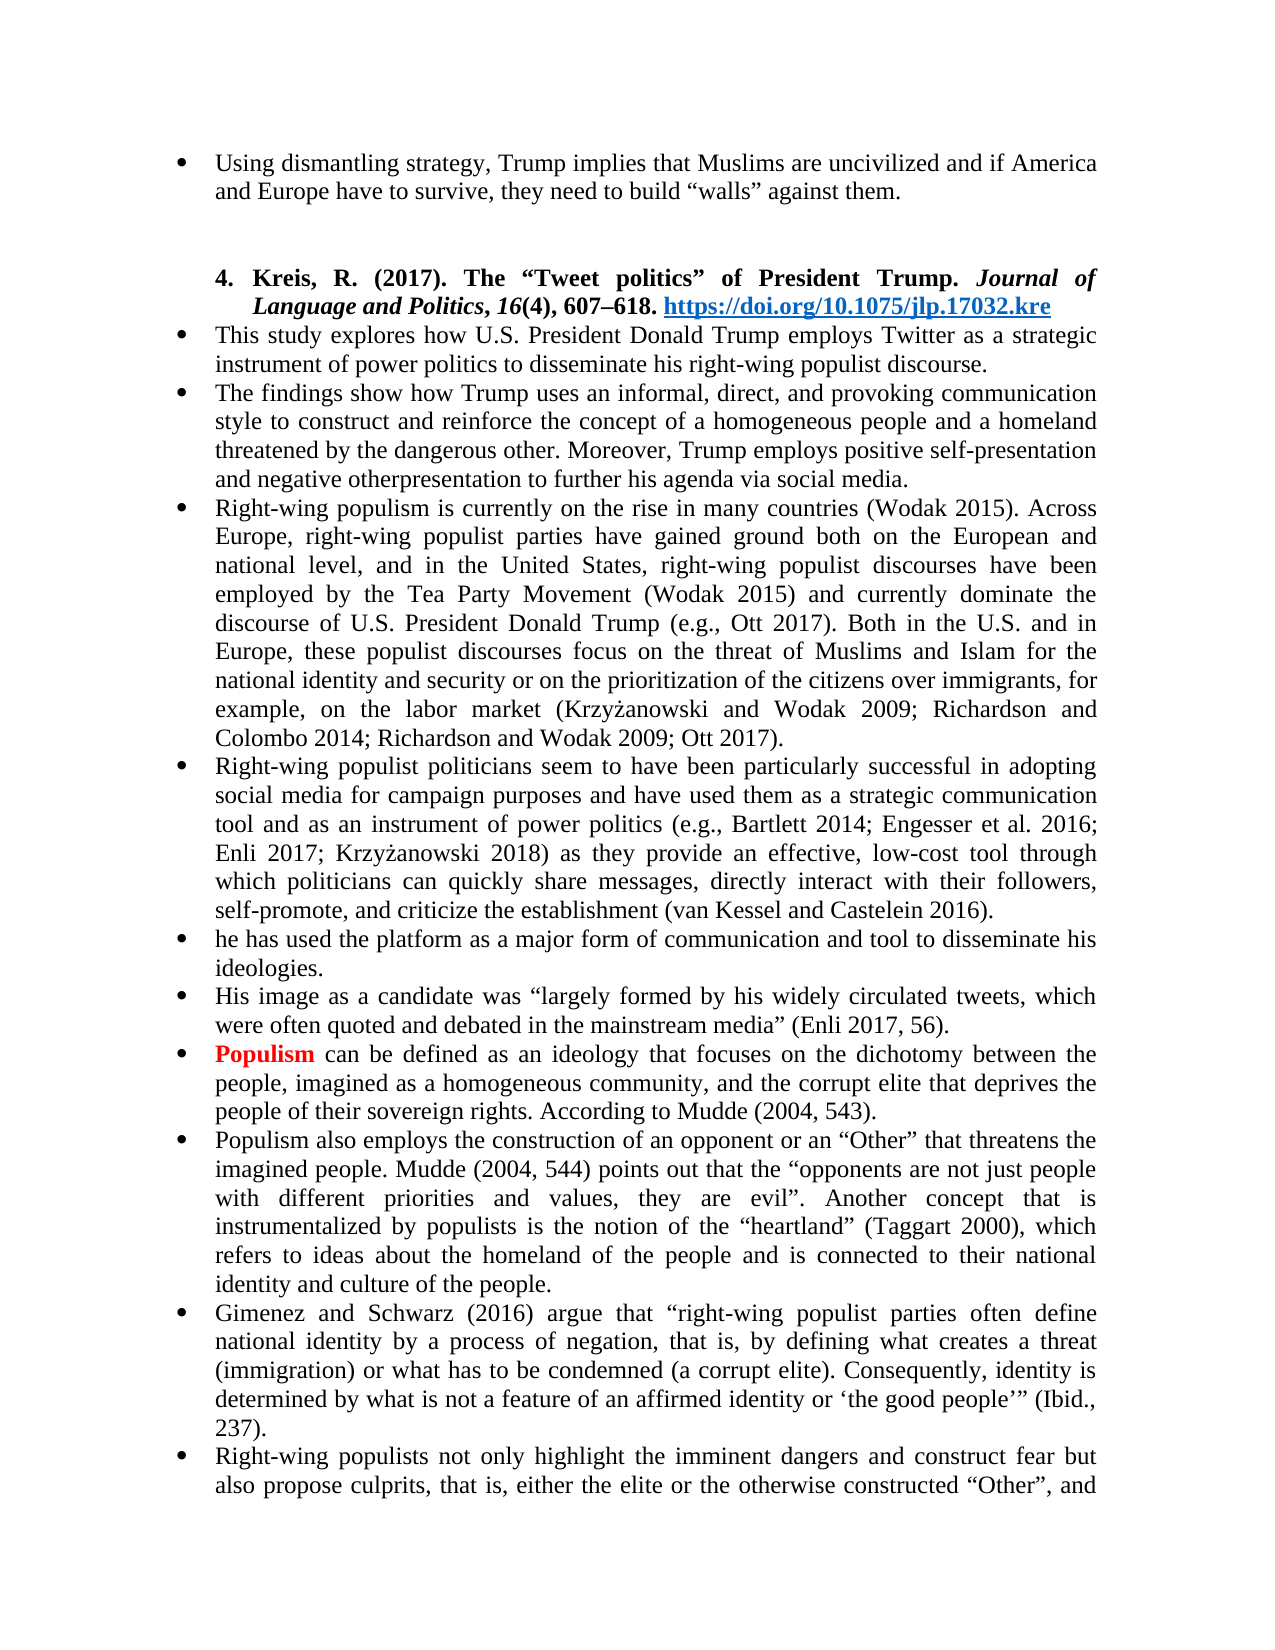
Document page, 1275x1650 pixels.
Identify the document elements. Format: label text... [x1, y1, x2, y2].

list Using dismantling strategy, Trump implies that Muslims are uncivilized and if America and Europe have to survive, they need to build “walls” against them. [177, 148, 1098, 205]
list His image as a candidate was “largely formed by his widely circulated tweets, which were often quoted and debated in the mainstream media” (Enli 2017, 56). [177, 981, 1098, 1039]
list Kreis, R. (2017). The “Tweet politics” of President Trump. Journal of Language and Politics, 16(4), 607–618. https://doi.org/10.1075/jlp.17032.kre [215, 263, 1098, 320]
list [177, 1441, 1098, 1499]
list The findings show how Trump uses an informal, direct, and provoking communication style to construct and reinforce the concept of a homogeneous people and a homeland threatened by the dangerous other. Moreover, Trump employs positive self-presentation and negative otherpresentation to further his agenda via social media. [177, 378, 1098, 493]
list he has used the platform as a major form of communication and tool to disseminate his ideologies. [177, 924, 1098, 981]
list Right-wing populist politicians seem to have been particularly successful in adopting social media for campaign purposes and have used them as a strategic communication tool and as an instrument of power politics (e.g., Bartlett 2014; Engesser et al. 2016; Enli 2017; Krzyżanowski 2018) as they provide an effective, low-cost tool through which politicians can quickly share messages, directly interact with their followers, self-promote, and criticize the establishment (van Kessel and Castelein 2016). [177, 751, 1098, 924]
list Gimenez and Schwarz (2016) argue that “right-wing populist parties often define national identity by a process of negation, that is, by defining what creates a threat (immigration) or what has to be condemned (a corrupt elite). Consequently, identity is determined by what is not a feature of an affirmed identity or ‘the good people’” (Ibid., 237). [177, 1298, 1098, 1441]
list Populism also employs the construction of an opponent or an “Other” that threatens the imagined people. Mudde (2004, 544) points out that the “opponents are not just people with different priorities and values, they are evil”. Another concept that is instrumentalized by populists is the notion of the “heartland” (Taggart 2000), which refers to ideas about the homeland of the people and is connected to their national identity and culture of the people. [177, 1125, 1098, 1298]
list Populism can be defined as an ideology that focuses on the dichotomy between the people, imagined as a homogeneous community, and the corrupt elite that deprives the people of their sovereign rights. According to Mudde (2004, 543). [177, 1039, 1098, 1125]
list Right-wing populism is currently on the rise in many countries (Wodak 2015). Across Europe, right-wing populist parties have gained ground both on the European and national level, and in the United States, right-wing populist discourses have been employed by the Tea Party Movement (Wodak 2015) and currently dominate the discourse of U.S. President Donald Trump (e.g., Ott 2017). Both in the U.S. and in Europe, these populist discourses focus on the threat of Muslims and Islam for the national identity and security or on the prioritization of the citizens over immigrants, for example, on the labor market (Krzyżanowski and Wodak 2009; Richardson and Colombo 2014; Richardson and Wodak 2009; Ott 2017). [177, 493, 1098, 751]
list This study explores how U.S. President Donald Trump employs Twitter as a strategic instrument of power politics to disseminate his right-wing populist discourse. [177, 320, 1098, 378]
